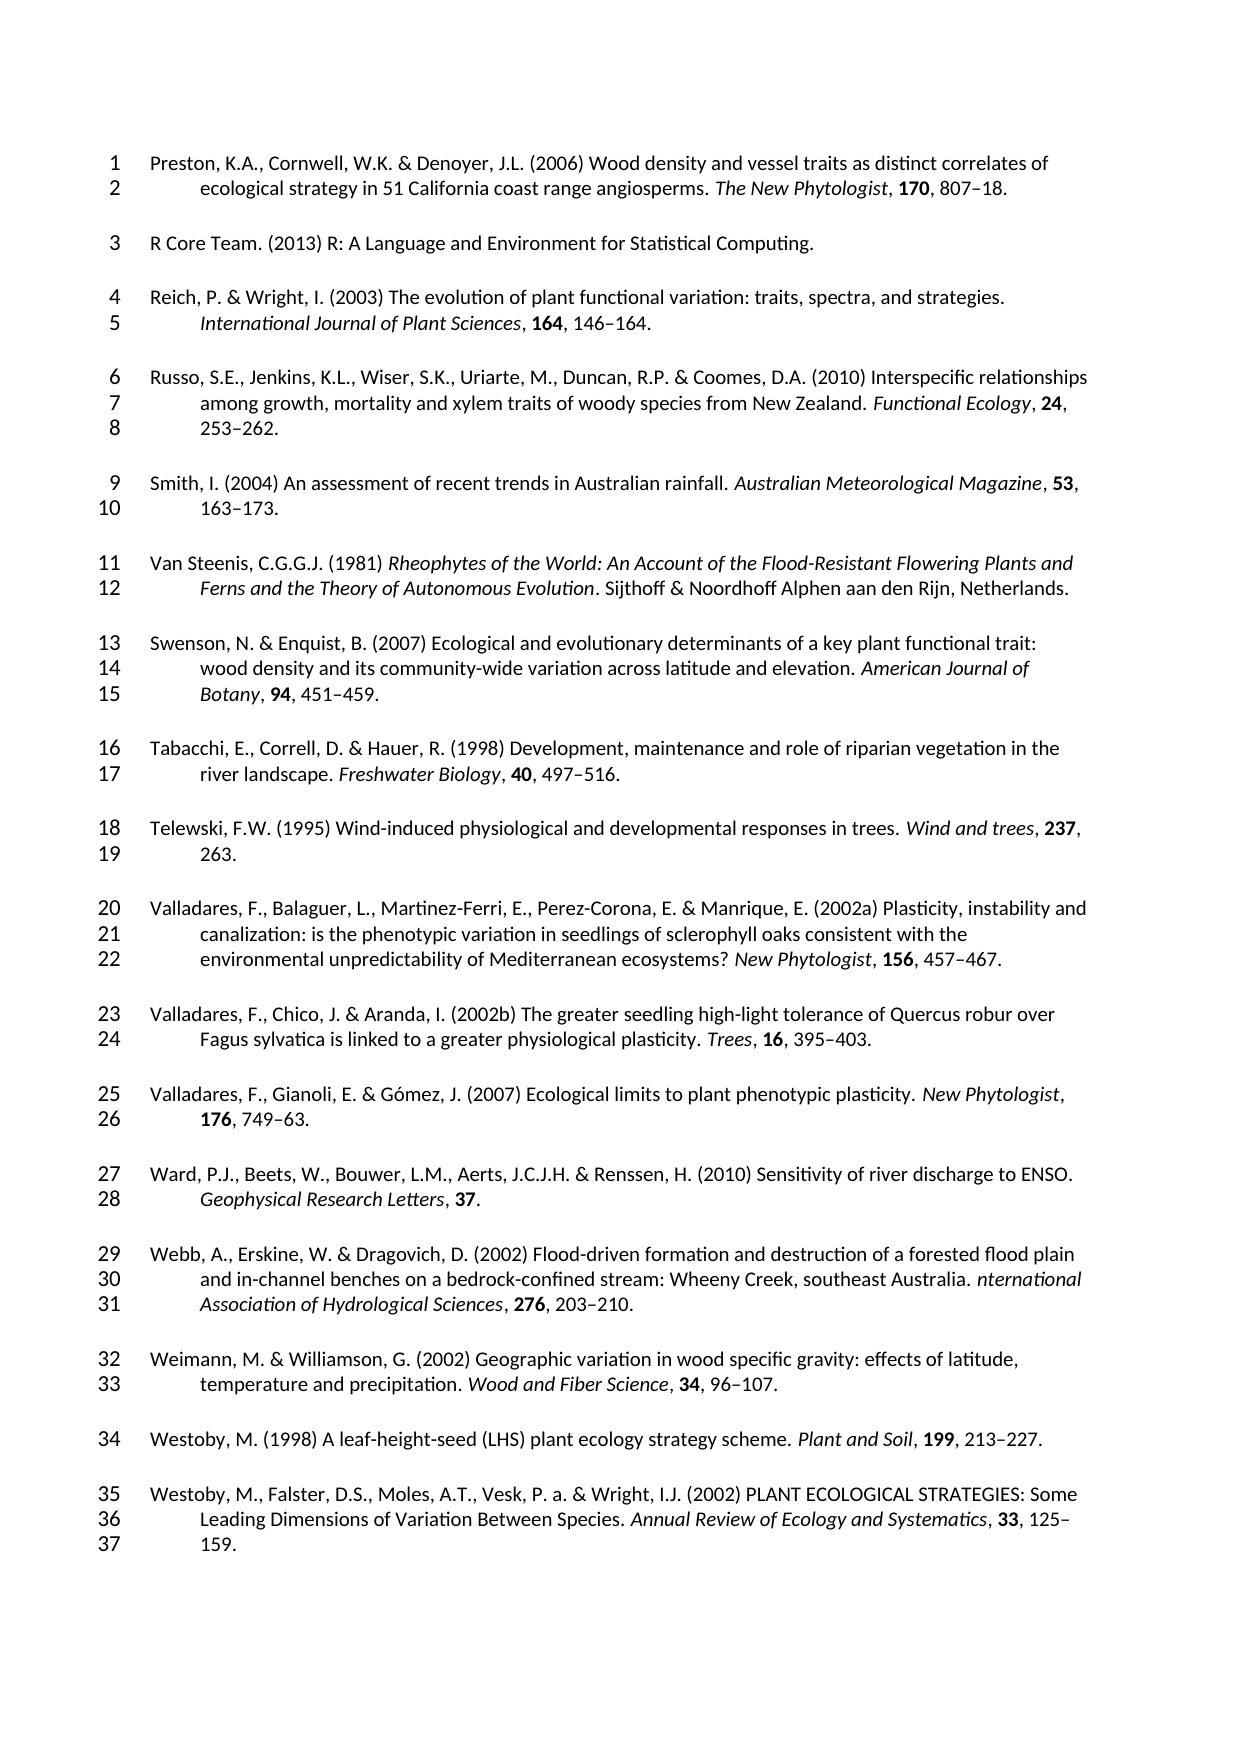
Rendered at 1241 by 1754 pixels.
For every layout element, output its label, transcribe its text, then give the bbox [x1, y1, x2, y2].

text Ward, P.J., Beets, W., Bouwer, L.M., Aerts, J.C.J.H. & Renssen, H. (2010) Sensitivity of river discharge to ENSO. Geophysical Research Letters, 37. [150, 1161, 1090, 1212]
text Valladares, F., Balaguer, L., Martinez-Ferri, E., Perez-Corona, E. & Manrique, E. (2002a) Plasticity, instability and canalization: is the phenotypic variation in seedlings of sclerophyll oaks consistent with the environmental unpredictability of Mediterranean ecosystems? New Phytologist, 156, 457–467. [150, 895, 1090, 972]
text Van Steenis, C.G.G.J. (1981) Rheophytes of the World: An Account of the Flood-Resistant Flowering Plants and Ferns and the Theory of Autonomous Evolution. Sijthoff & Noordhoff Alphen aan den Rijn, Netherlands. [150, 550, 1090, 601]
text Valladares, F., Chico, J. & Aranda, I. (2002b) The greater seedling high-light tolerance of Quercus robur over Fagus sylvatica is linked to a greater physiological plasticity. Trees, 16, 395–403. [150, 1001, 1090, 1052]
text Smith, I. (2004) An assessment of recent trends in Australian rainfall. Australian Meteorological Magazine, 53, 163–173. [150, 470, 1090, 521]
text Weimann, M. & Williamson, G. (2002) Geographic variation in wood specific gravity: effects of latitude, temperature and precipitation. Wood and Fiber Science, 34, 96–107. [150, 1346, 1090, 1397]
text Swenson, N. & Enquist, B. (2007) Ecological and evolutionary determinants of a key plant functional trait: wood density and its community-wide variation across latitude and elevation. American Journal of Botany, 94, 451–459. [150, 630, 1090, 706]
text Tabacchi, E., Correll, D. & Hauer, R. (1998) Development, maintenance and role of riparian vegetation in the river landscape. Freshwater Biology, 40, 497–516. [150, 735, 1090, 786]
text Westoby, M., Falster, D.S., Moles, A.T., Vesk, P. a. & Wright, I.J. (2002) PLANT ECOLOGICAL STRATEGIES: Some Leading Dimensions of Variation Between Species. Annual Review of Ecology and Systematics, 33, 125–159. [150, 1481, 1090, 1557]
text Valladares, F., Gianoli, E. & Gómez, J. (2007) Ecological limits to plant phenotypic plasticity. New Phytologist, 176, 749–63. [150, 1081, 1090, 1132]
text R Core Team. (2013) R: A Language and Environment for Statistical Computing. [150, 230, 1090, 255]
text Russo, S.E., Jenkins, K.L., Wiser, S.K., Uriarte, M., Duncan, R.P. & Coomes, D.A. (2010) Interspecific relationships among growth, mortality and xylem traits of woody species from New Zealand. Functional Ecology, 24, 253–262. [150, 364, 1090, 441]
text Webb, A., Erskine, W. & Dragovich, D. (2002) Flood-driven formation and destruction of a forested flood plain and in-channel benches on a bedrock-confined stream: Wheeny Creek, southeast Australia. nternational Association of Hydrological Sciences, 276, 203–210. [150, 1241, 1090, 1317]
text Preston, K.A., Cornwell, W.K. & Denoyer, J.L. (2006) Wood density and vessel traits as distinct correlates of ecological strategy in 51 California coast range angiosperms. The New Phytologist, 170, 807–18. [150, 150, 1090, 201]
text Reich, P. & Wright, I. (2003) The evolution of plant functional variation: traits, spectra, and strategies. International Journal of Plant Sciences, 164, 146–164. [150, 284, 1090, 335]
text Telewski, F.W. (1995) Wind-induced physiological and developmental responses in trees. Wind and trees, 237, 263. [150, 815, 1090, 866]
text Westoby, M. (1998) A leaf-height-seed (LHS) plant ecology strategy scheme. Plant and Soil, 199, 213–227. [150, 1426, 1090, 1452]
